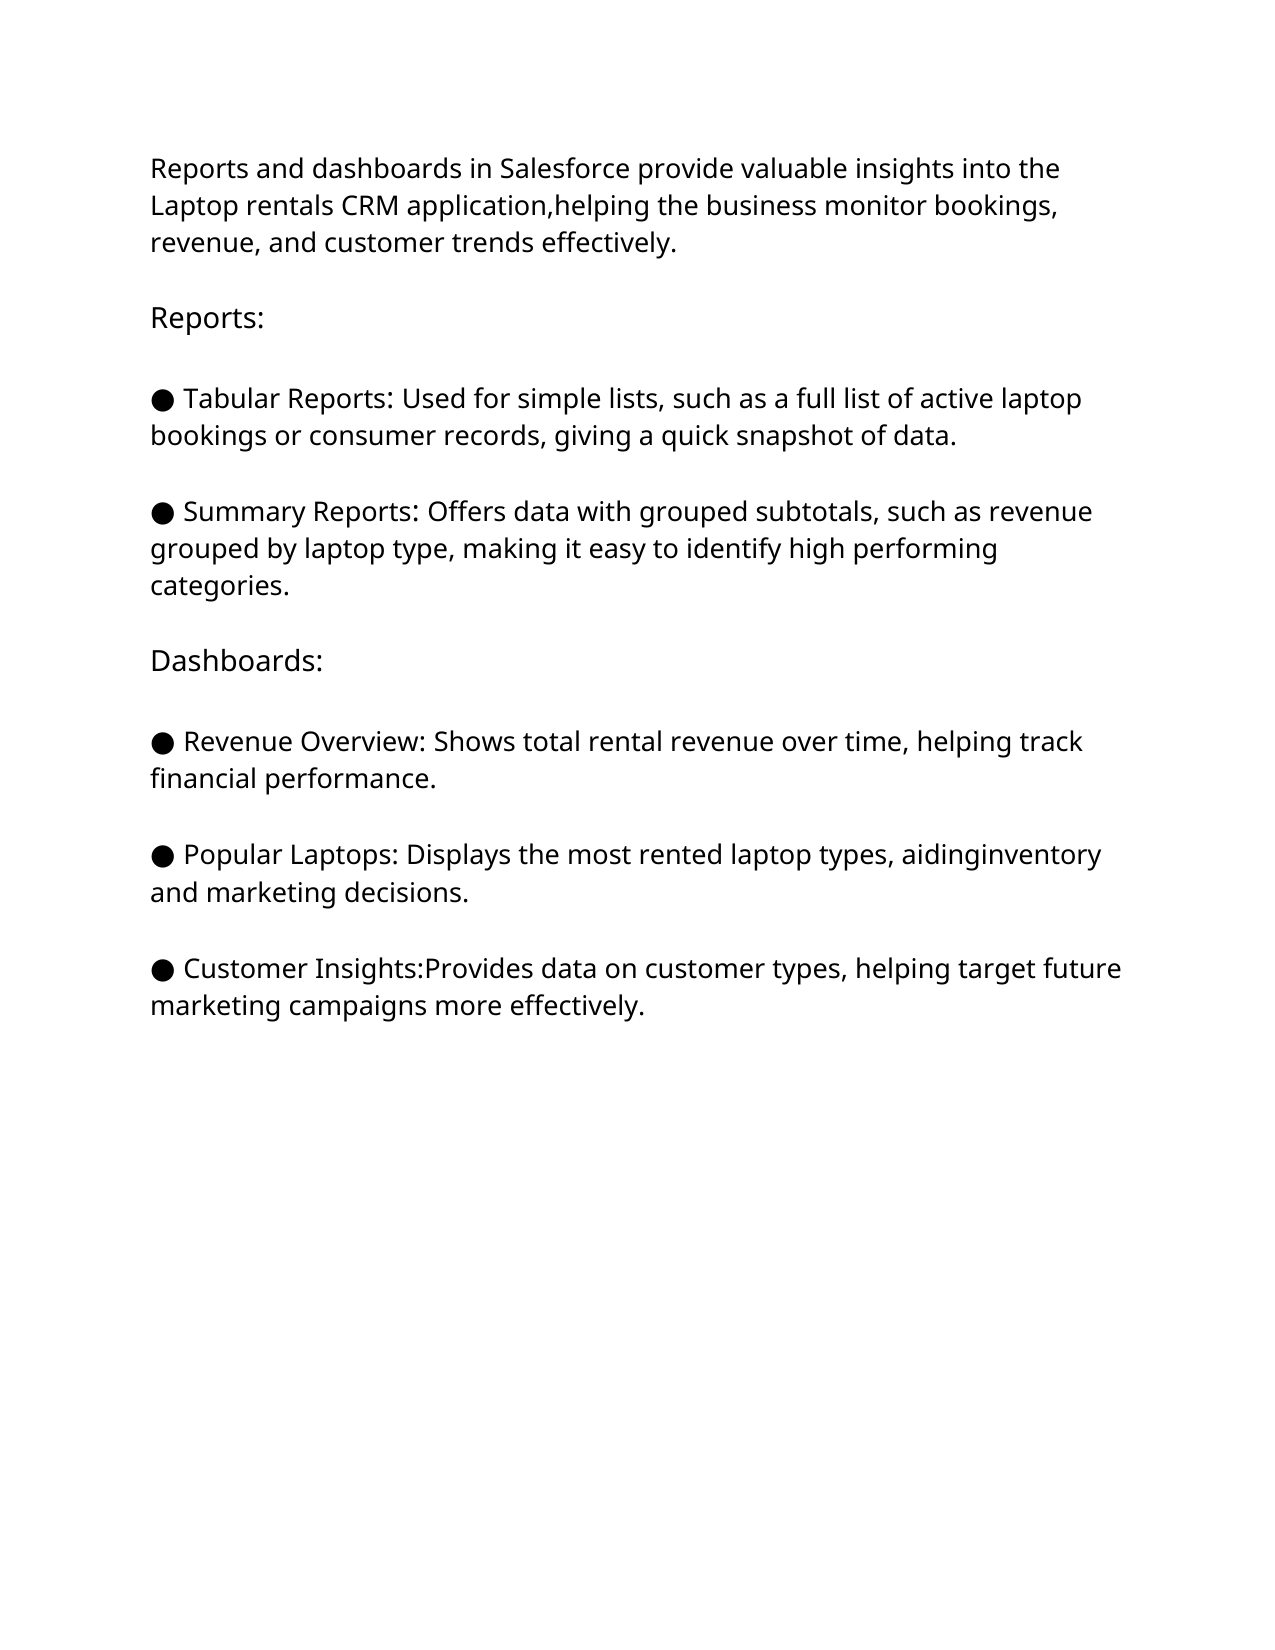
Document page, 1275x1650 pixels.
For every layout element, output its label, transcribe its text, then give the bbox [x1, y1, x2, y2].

text ● Revenue Overview: Shows total rental revenue over time, helping track financial performance. [150, 720, 1125, 797]
text Dashboards: [150, 641, 1125, 680]
text ● Popular Laptops: Displays the most rented laptop types, aidinginventory and marketing decisions. [150, 833, 1125, 910]
text Reports and dashboards in Salesforce provide valuable insights into the Laptop rentals CRM application,helping the business monitor bookings, revenue, and customer trends effectively. [150, 150, 1125, 261]
text Reports: [150, 297, 1125, 337]
text ● Summary Reports: Offers data with grouped subtotals, such as revenue grouped by laptop type, making it easy to identify high performing categories. [150, 490, 1125, 604]
text ● Customer Insights:Provides data on customer types, helping target future [150, 947, 1125, 987]
text marketing campaigns more effectively. [150, 987, 1125, 1023]
text ● Tabular Reports: Used for simple lists, such as a full list of active laptop bookings or consumer records, giving a quick snapshot of data. [150, 377, 1125, 453]
